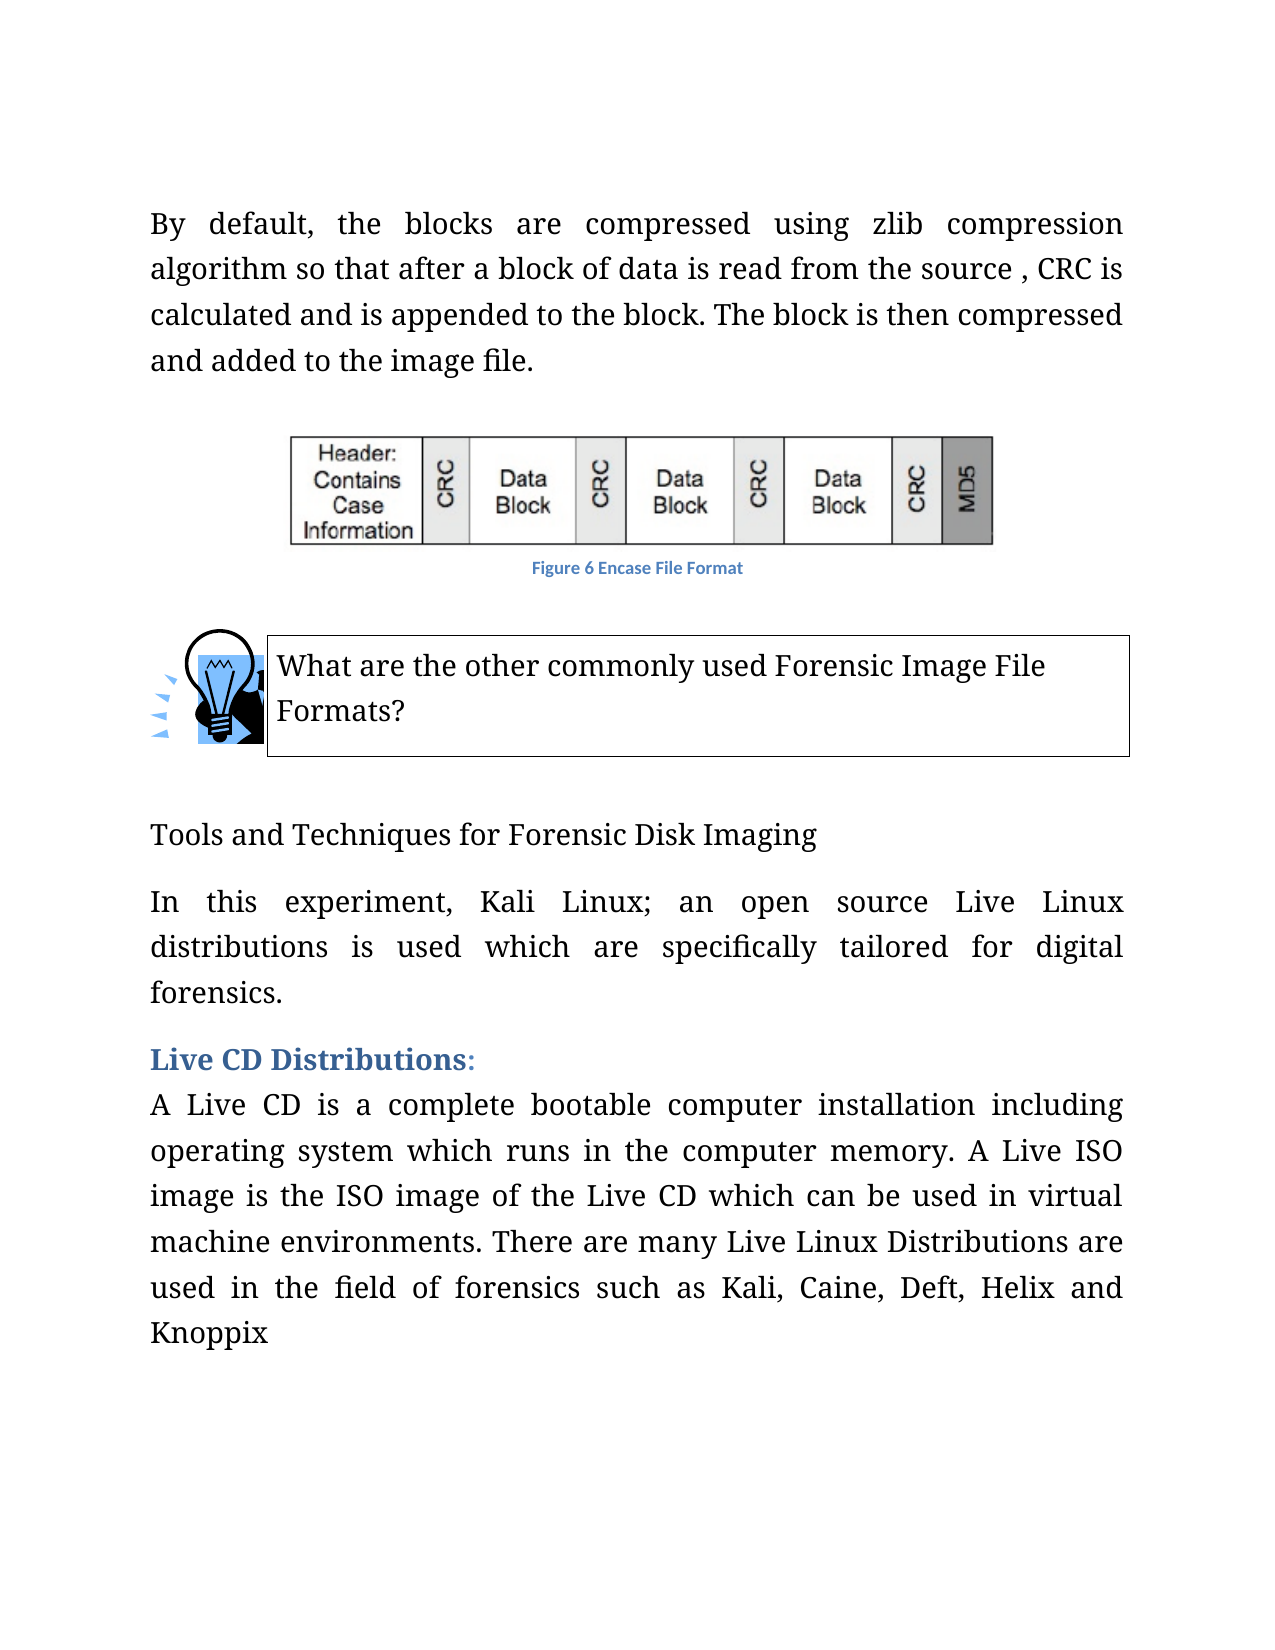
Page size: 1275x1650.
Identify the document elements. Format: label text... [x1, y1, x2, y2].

text A Live CD is a complete bootable computer installation including operating system which runs in the computer memory. A Live ISO image is the ISO image of the Live CD which can be used in virtual machine environments. There are many Live Linux Distributions are used in the field of forensics such as Kali, Caine, Deft, Helix and Knoppix [150, 1084, 1125, 1352]
text Tools and Techniques for Forensic Disk Imaging [150, 814, 1125, 854]
text In this experiment, Kali Linux; an open source Live Linux distributions is used which are specifically tailored for digital forensics. [150, 881, 1125, 1012]
text By default, the blocks are compressed using zlib compression algorithm so that after a block of data is read from the source , CRC is calculated and is appended to the block. The block is then compressed and added to the image file. [150, 203, 1125, 379]
subtitle Live CD Distributions: [150, 1039, 1125, 1078]
